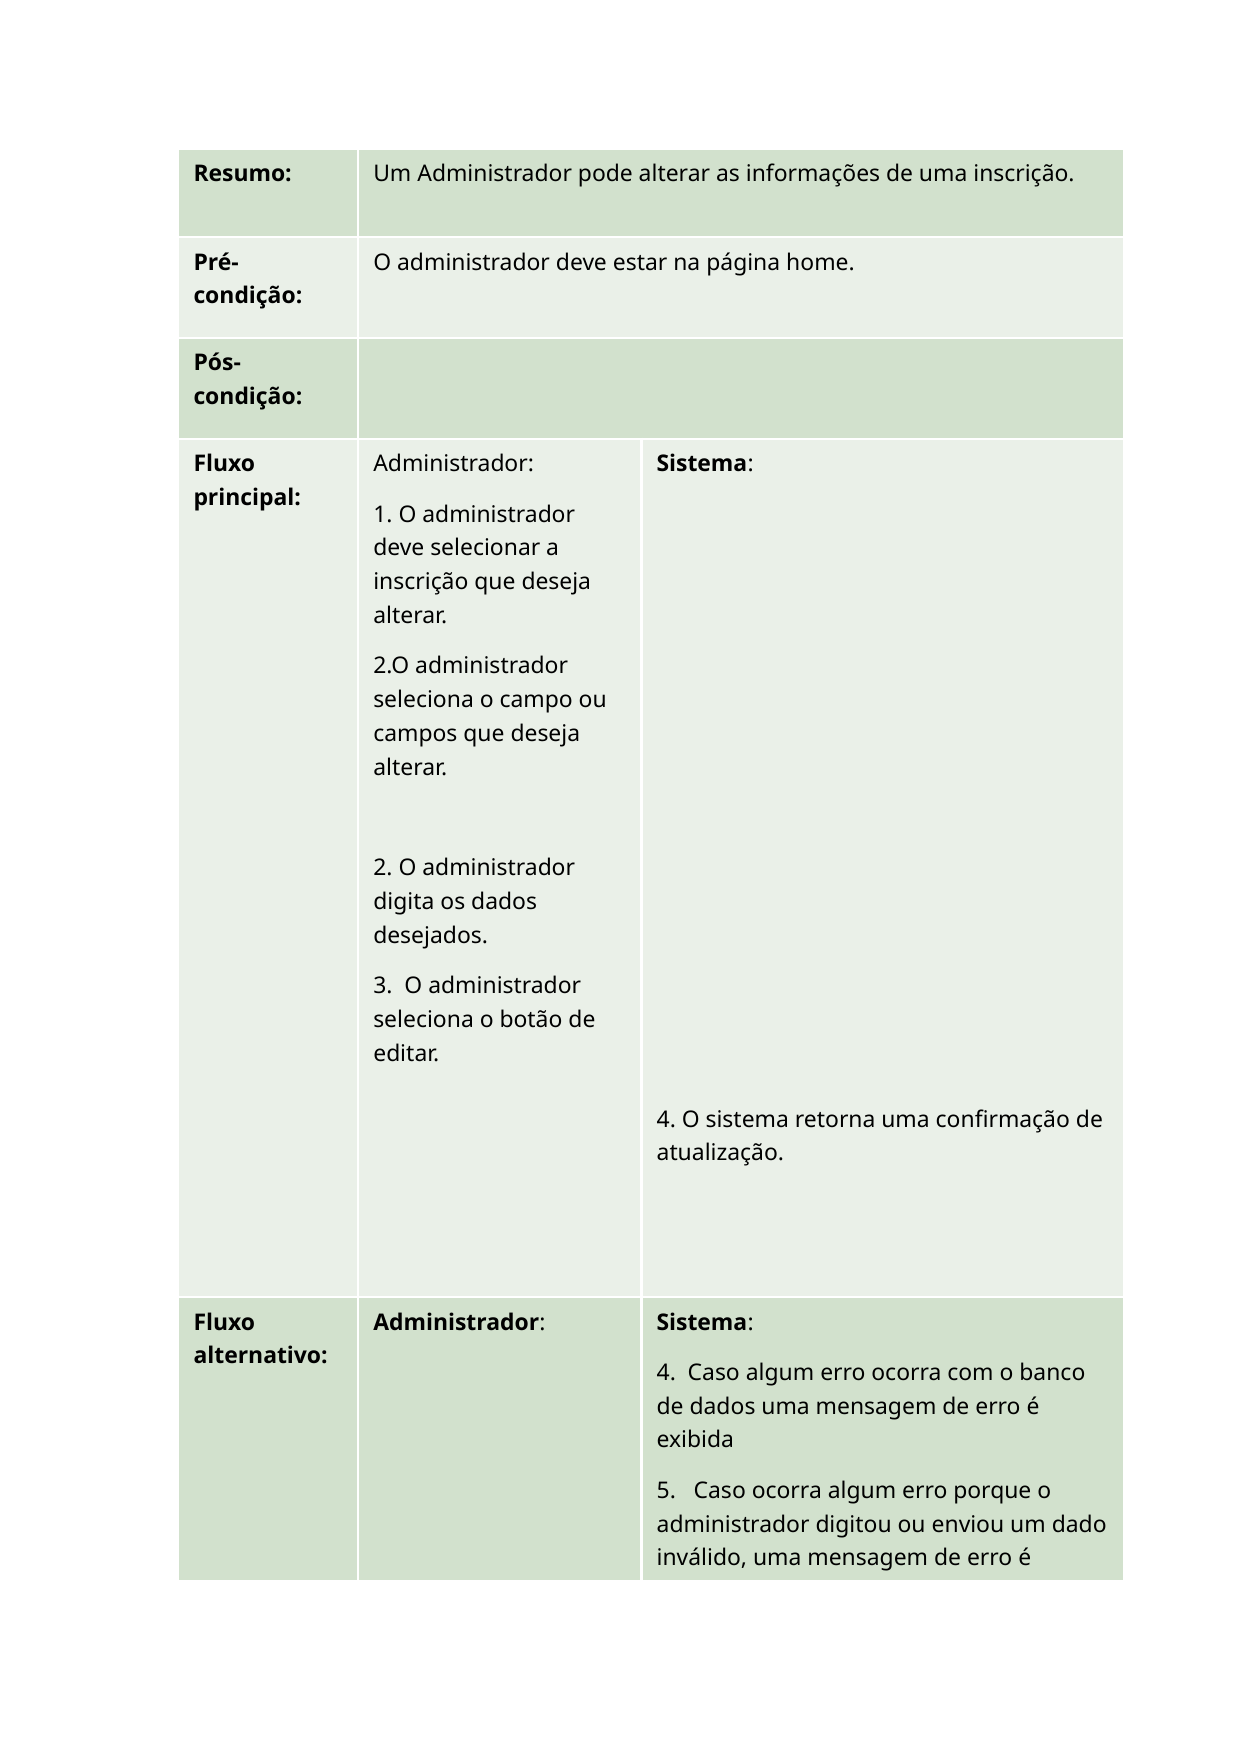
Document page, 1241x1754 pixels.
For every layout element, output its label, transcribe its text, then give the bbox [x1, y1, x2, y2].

table_cell Pré-condição: [179, 238, 357, 337]
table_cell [643, 1298, 1123, 1580]
table_cell Administrador: [359, 1298, 640, 1580]
table_cell Um Administrador pode alterar as informações de uma inscrição. [359, 150, 1123, 236]
table_cell [359, 339, 1123, 438]
table_cell Fluxo alternativo: [179, 1298, 357, 1580]
table_cell Resumo: [179, 150, 357, 236]
table_cell Administrador: 1. O administrador deve selecionar a inscrição que deseja alterar. 2.O administrador seleciona o campo ou campos que deseja alterar. 2. O administrador digita os dados desejados. 3. O administrador seleciona o botão de editar. [359, 440, 640, 1296]
table_cell Sistema: 4. O sistema retorna uma confirmação de atualização. [643, 440, 1123, 1296]
table_cell O administrador deve estar na página home. [359, 238, 1123, 337]
table_cell Fluxo principal: [179, 440, 357, 1296]
table_cell Pós-condição: [179, 339, 357, 438]
